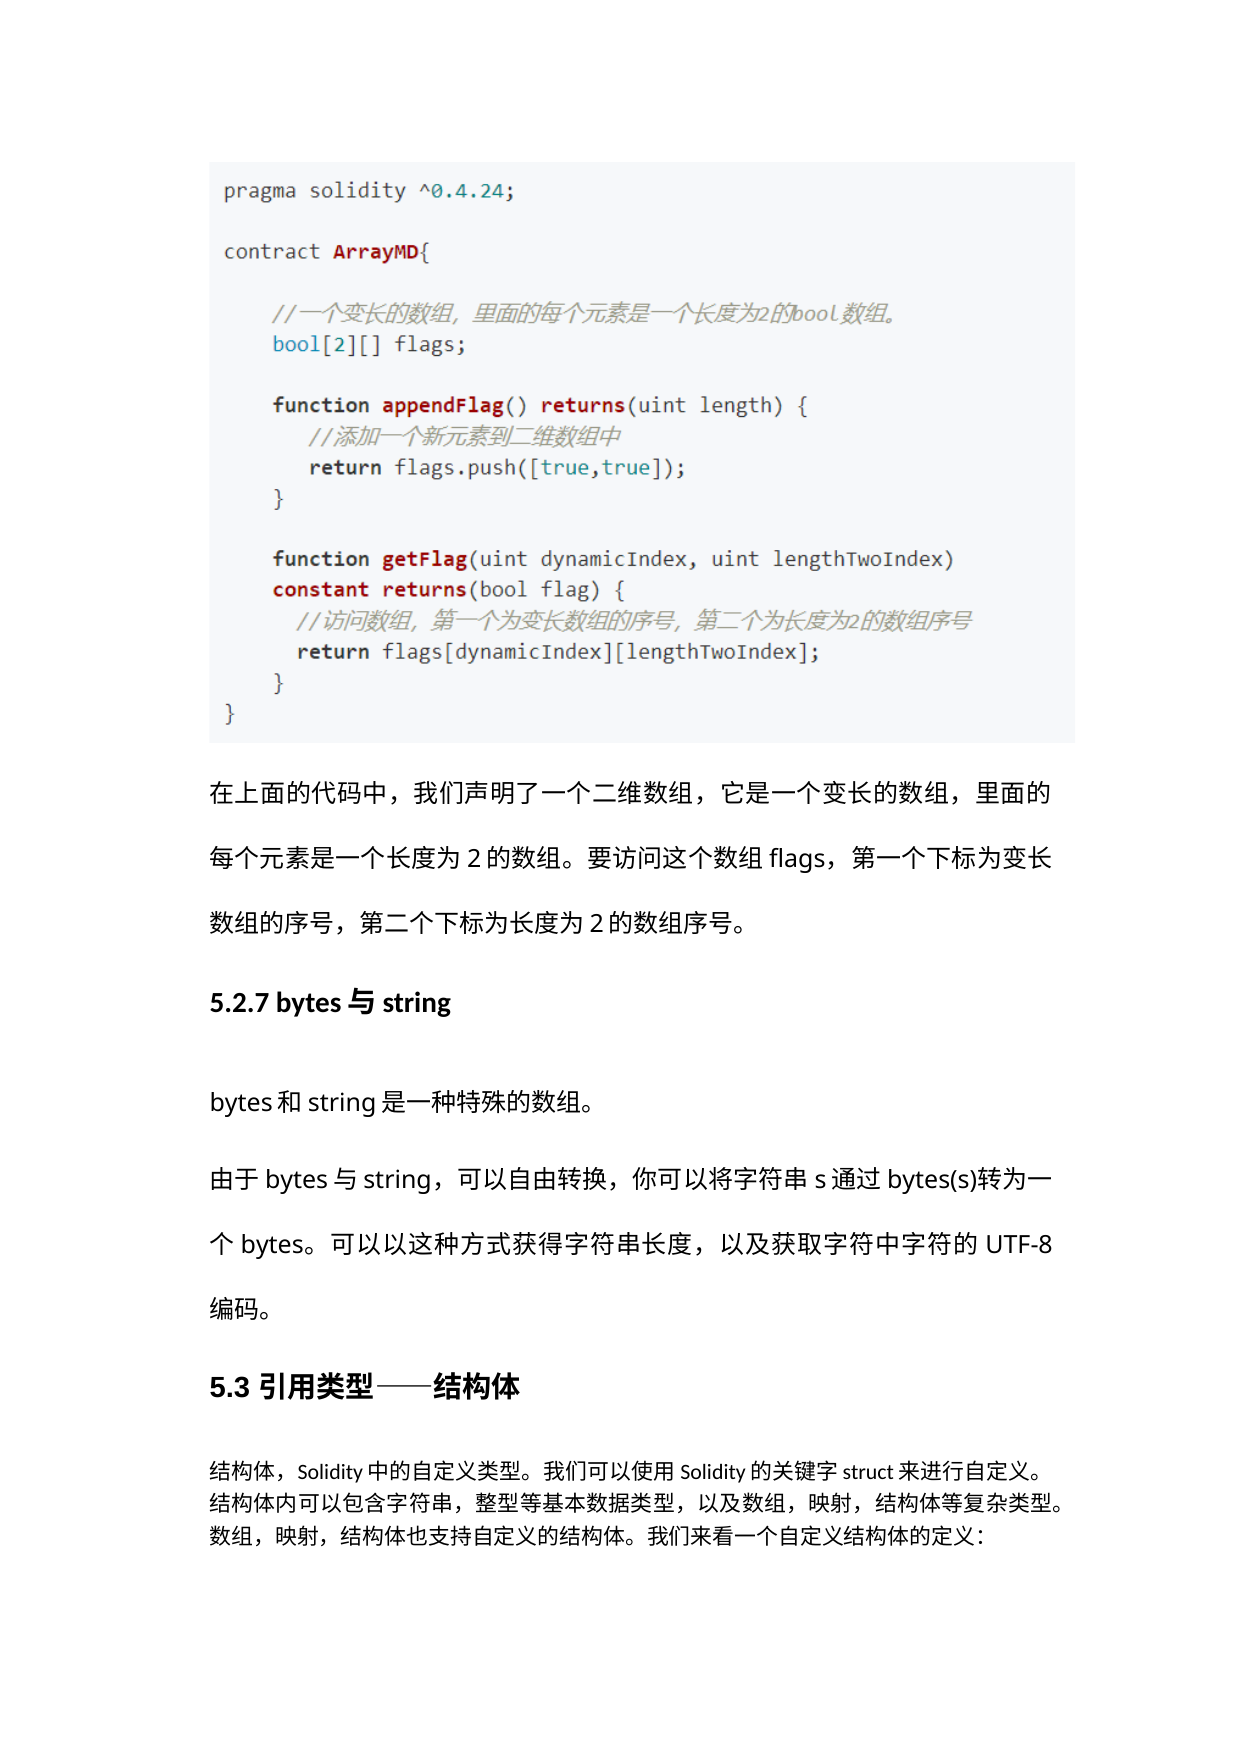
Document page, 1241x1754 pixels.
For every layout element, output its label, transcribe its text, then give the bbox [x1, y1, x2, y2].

picture [209, 162, 1076, 743]
text bytes和string是一种特殊的数组。 [209, 1068, 1053, 1133]
subtitle 5.2.7 bytes与string [209, 967, 1053, 1032]
text 结构体，Solidity中的自定义类型。我们可以使用Solidity的关键字struct来进行自定义。结构体内可以包含字符串，整型等基本数据类型，以及数组，映射，结构体等复杂类型。数组，映射，结构体也支持自定义的结构体。我们来看一个自定义结构体的定义： [209, 1453, 1053, 1551]
text 由于bytes与string，可以自由转换，你可以将字符串s通过bytes(s)转为一个bytes。可以以这种方式获得字符串长度，以及获取字符中字符的UTF-8编码。 [209, 1145, 1053, 1340]
subtitle 5.3 引用类型——结构体 [209, 1353, 1053, 1418]
text 在上面的代码中，我们声明了一个二维数组，它是一个变长的数组，里面的每个元素是一个长度为2的数组。要访问这个数组flags，第一个下标为变长数组的序号，第二个下标为长度为2的数组序号。 [209, 759, 1053, 954]
